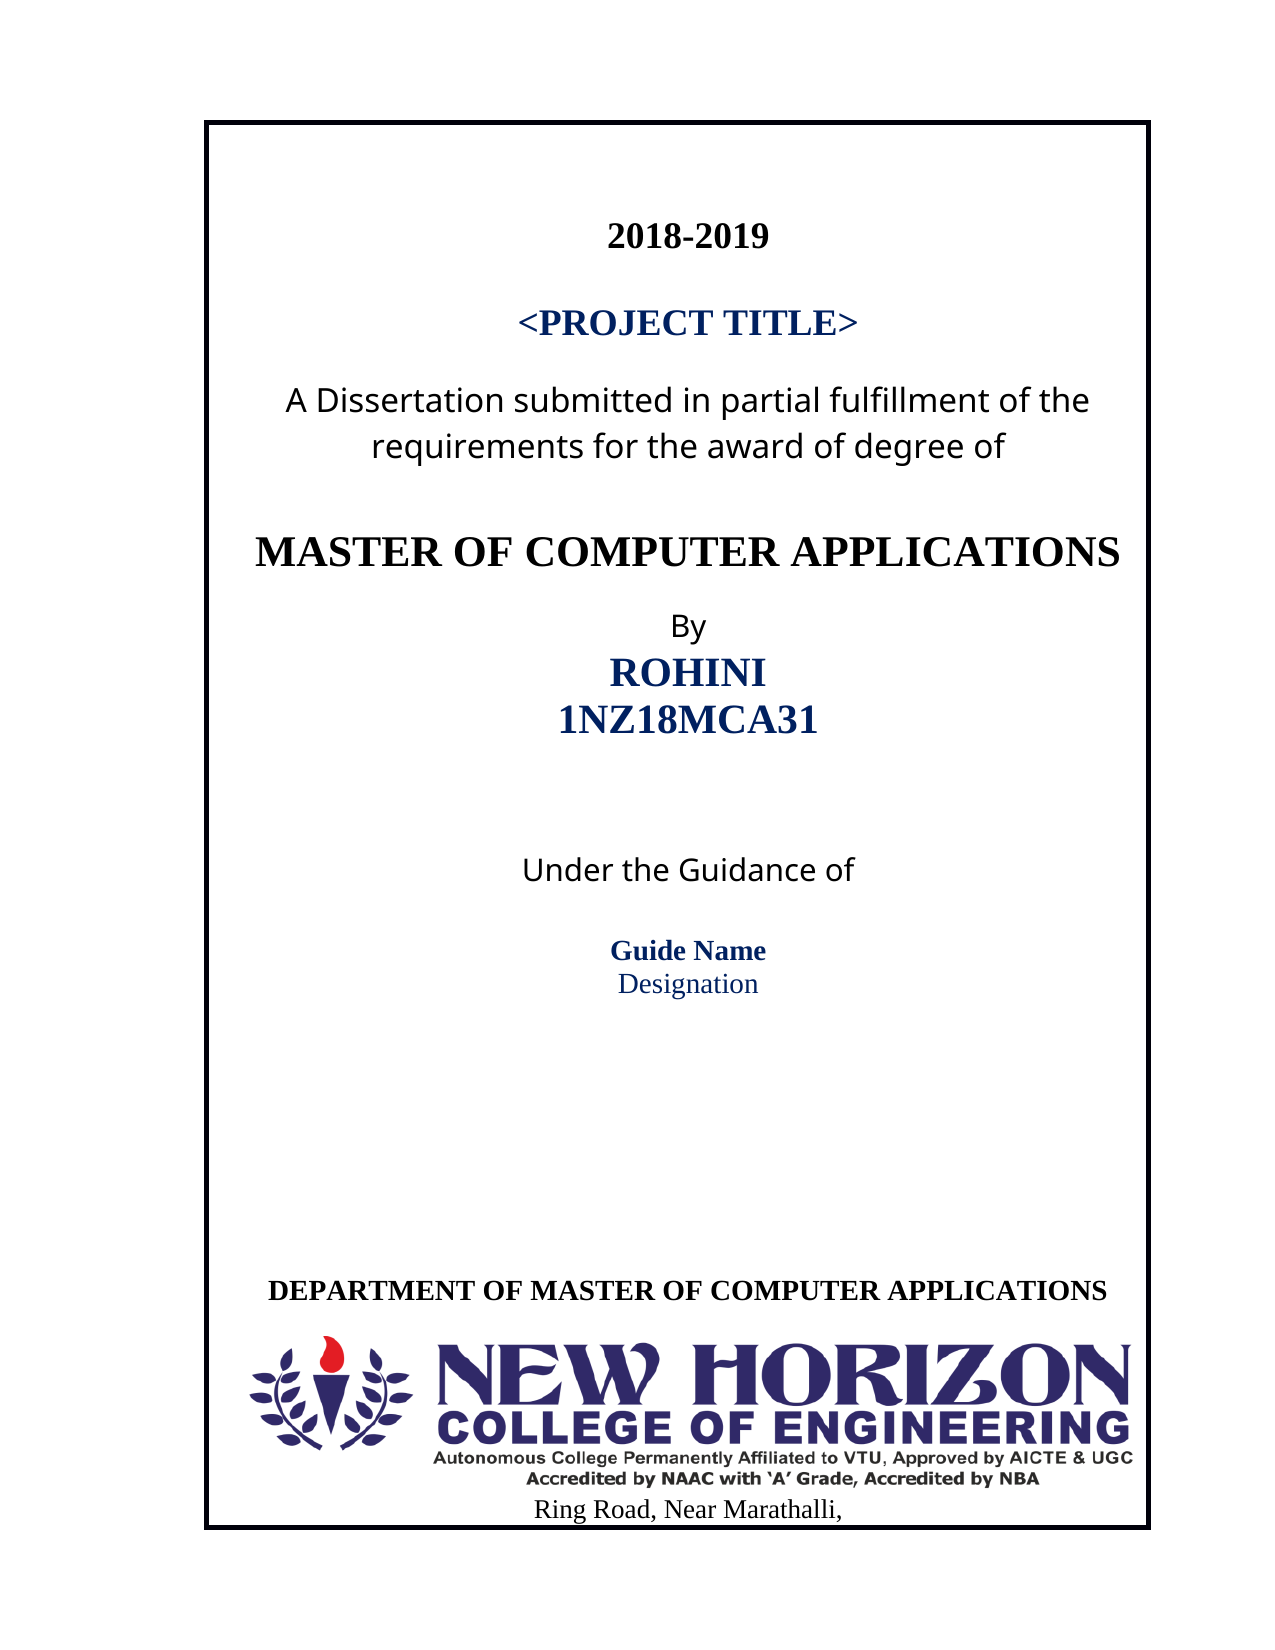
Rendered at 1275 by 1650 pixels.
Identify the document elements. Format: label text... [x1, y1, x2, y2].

picture [230, 1335, 1146, 1493]
text Ring Road, Near Marathalli, [230, 1493, 1146, 1524]
text 2018-2019 [230, 214, 1146, 257]
text Under the Guidance of [230, 848, 1146, 890]
text ROHINI [230, 647, 1146, 695]
subtitle <PROJECT TITLE> [230, 300, 1146, 343]
text DEPARTMENT OF MASTER OF COMPUTER APPLICATIONS [230, 1273, 1146, 1307]
text By [230, 604, 1146, 647]
text A Dissertation submitted in partial fulfillment of the requirements for the award of degree of [230, 377, 1146, 468]
text 1NZ18MCA31 [230, 695, 1146, 743]
text Guide Name [230, 933, 1146, 966]
subtitle MASTER OF COMPUTER APPLICATIONS [230, 525, 1146, 576]
text Designation [230, 966, 1146, 1000]
